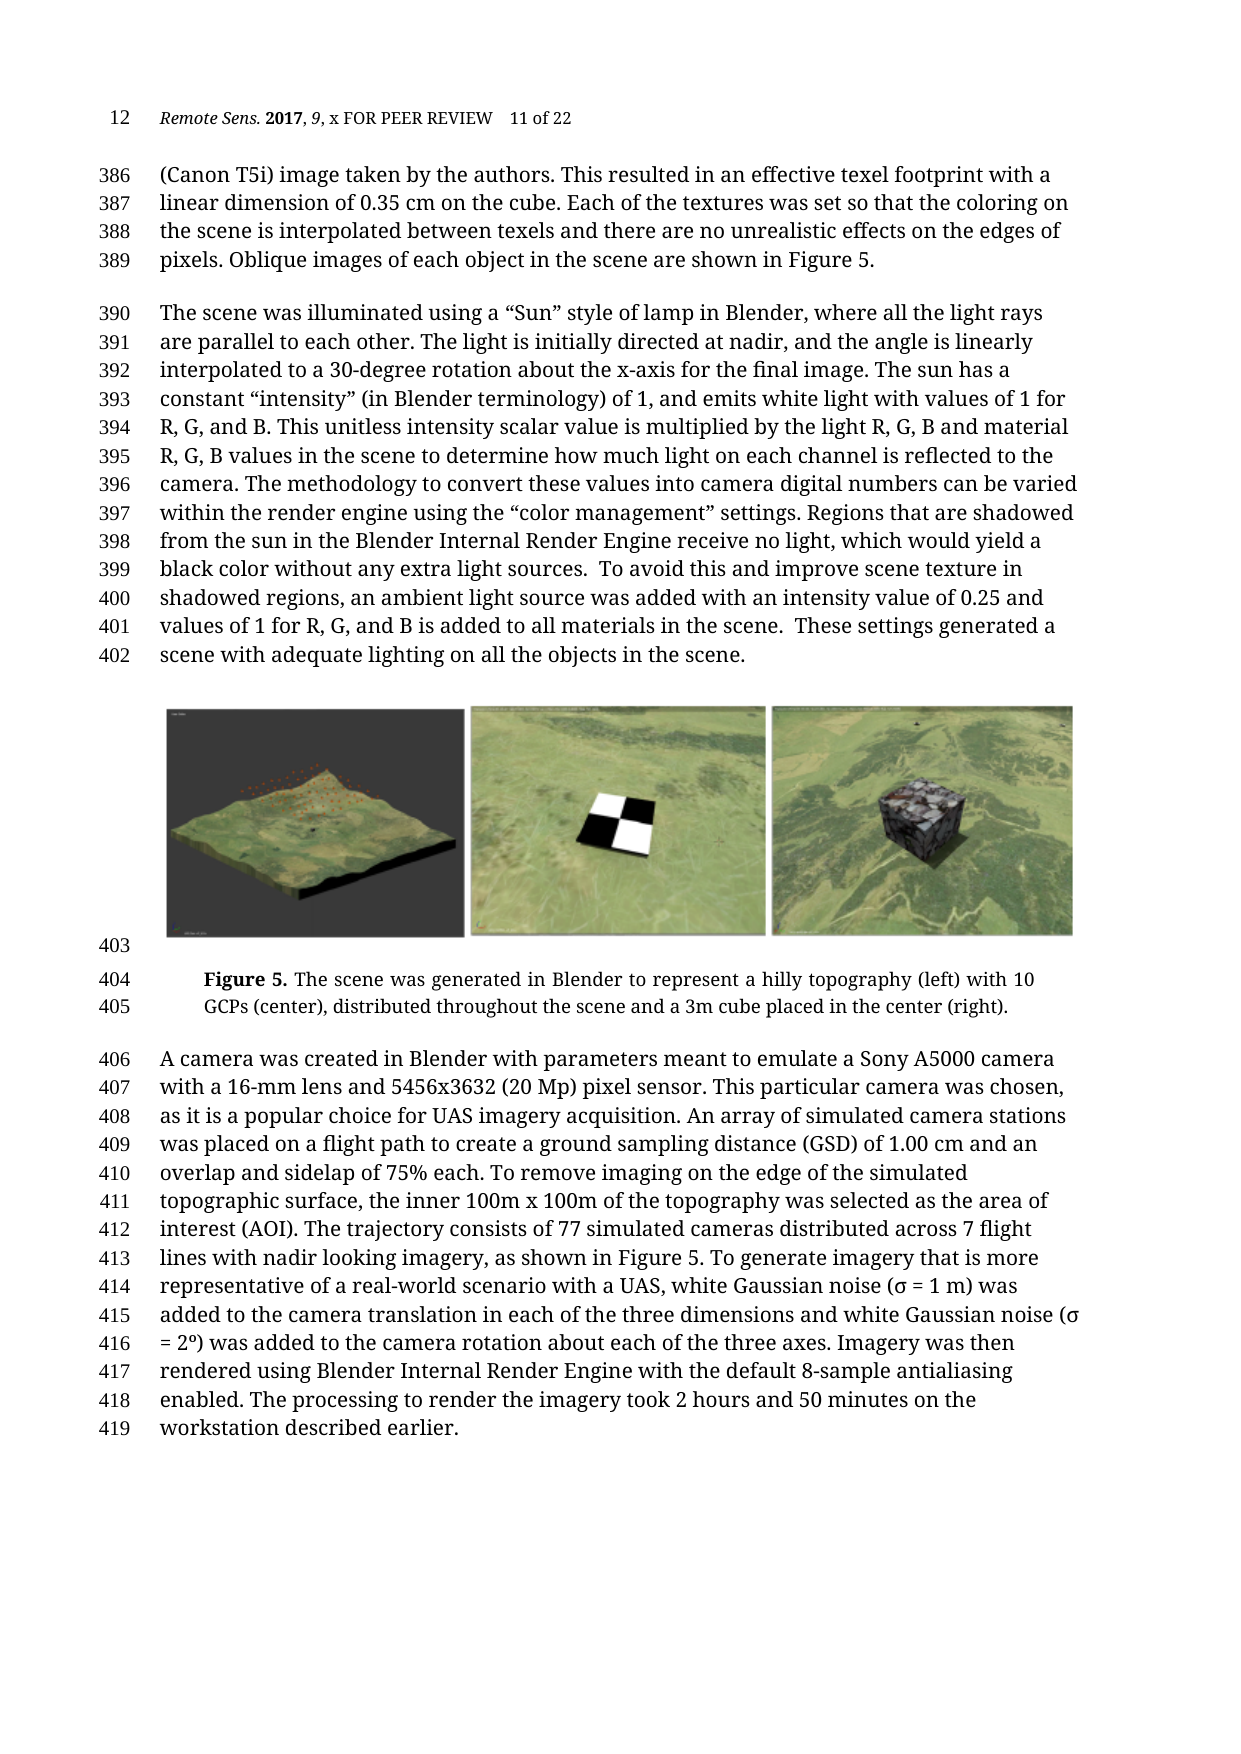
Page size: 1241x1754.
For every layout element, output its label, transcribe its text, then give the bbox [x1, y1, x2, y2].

subtitle A camera was created in Blender with parameters meant to emulate a Sony A5000 camera with a 16-mm lens and 5456x3632 (20 Mp) pixel sensor. This particular camera was chosen, as it is a popular choice for UAS imagery acquisition. An array of simulated camera stations was placed on a flight path to create a ground sampling distance (GSD) of 1.00 cm and an overlap and sidelap of 75% each. To remove imaging on the edge of the simulated topographic surface, the inner 100m x 100m of the topography was selected as the area of interest (AOI). The trajectory consists of 77 simulated cameras distributed across 7 flight lines with nadir looking imagery, as shown in Figure 5. To generate imagery that is more representative of a real-world scenario with a UAS, white Gaussian noise (σ = 1 m) was added to the camera translation in each of the three dimensions and white Gaussian noise (σ = 2º) was added to the camera rotation about each of the three axes. Imagery was then rendered using Blender Internal Render Engine with the default 8-sample antialiasing enabled. The processing to render the imagery took 2 hours and 50 minutes on the workstation described earlier. [159, 1044, 1081, 1442]
subtitle The scene was illuminated using a “Sun” style of lamp in Blender, where all the light rays are parallel to each other. The light is initially directed at nadir, and the angle is linearly interpolated to a 30-degree rotation about the x-axis for the final image. The sun has a constant “intensity” (in Blender terminology) of 1, and emits white light with values of 1 for R, G, and B. This unitless intensity scalar value is multiplied by the light R, G, B and material R, G, B values in the scene to determine how much light on each channel is reflected to the camera. The methodology to convert these values into camera digital numbers can be varied within the render engine using the “color management” settings. Regions that are shadowed from the sun in the Blender Internal Render Engine receive no light, which would yield a black color without any extra light sources. To avoid this and improve scene texture in shadowed regions, an ambient light source was added with an intensity value of 0.25 and values of 1 for R, G, and B is added to all materials in the scene. These settings generated a scene with adequate lighting on all the objects in the scene. [159, 298, 1081, 668]
picture [159, 693, 1081, 953]
text Figure 5. The scene was generated in Blender to represent a hilly topography (left) with 10 GCPs (center), distributed throughout the scene and a 3m cube placed in the center (right). [204, 965, 1036, 1019]
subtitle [159, 160, 1081, 273]
